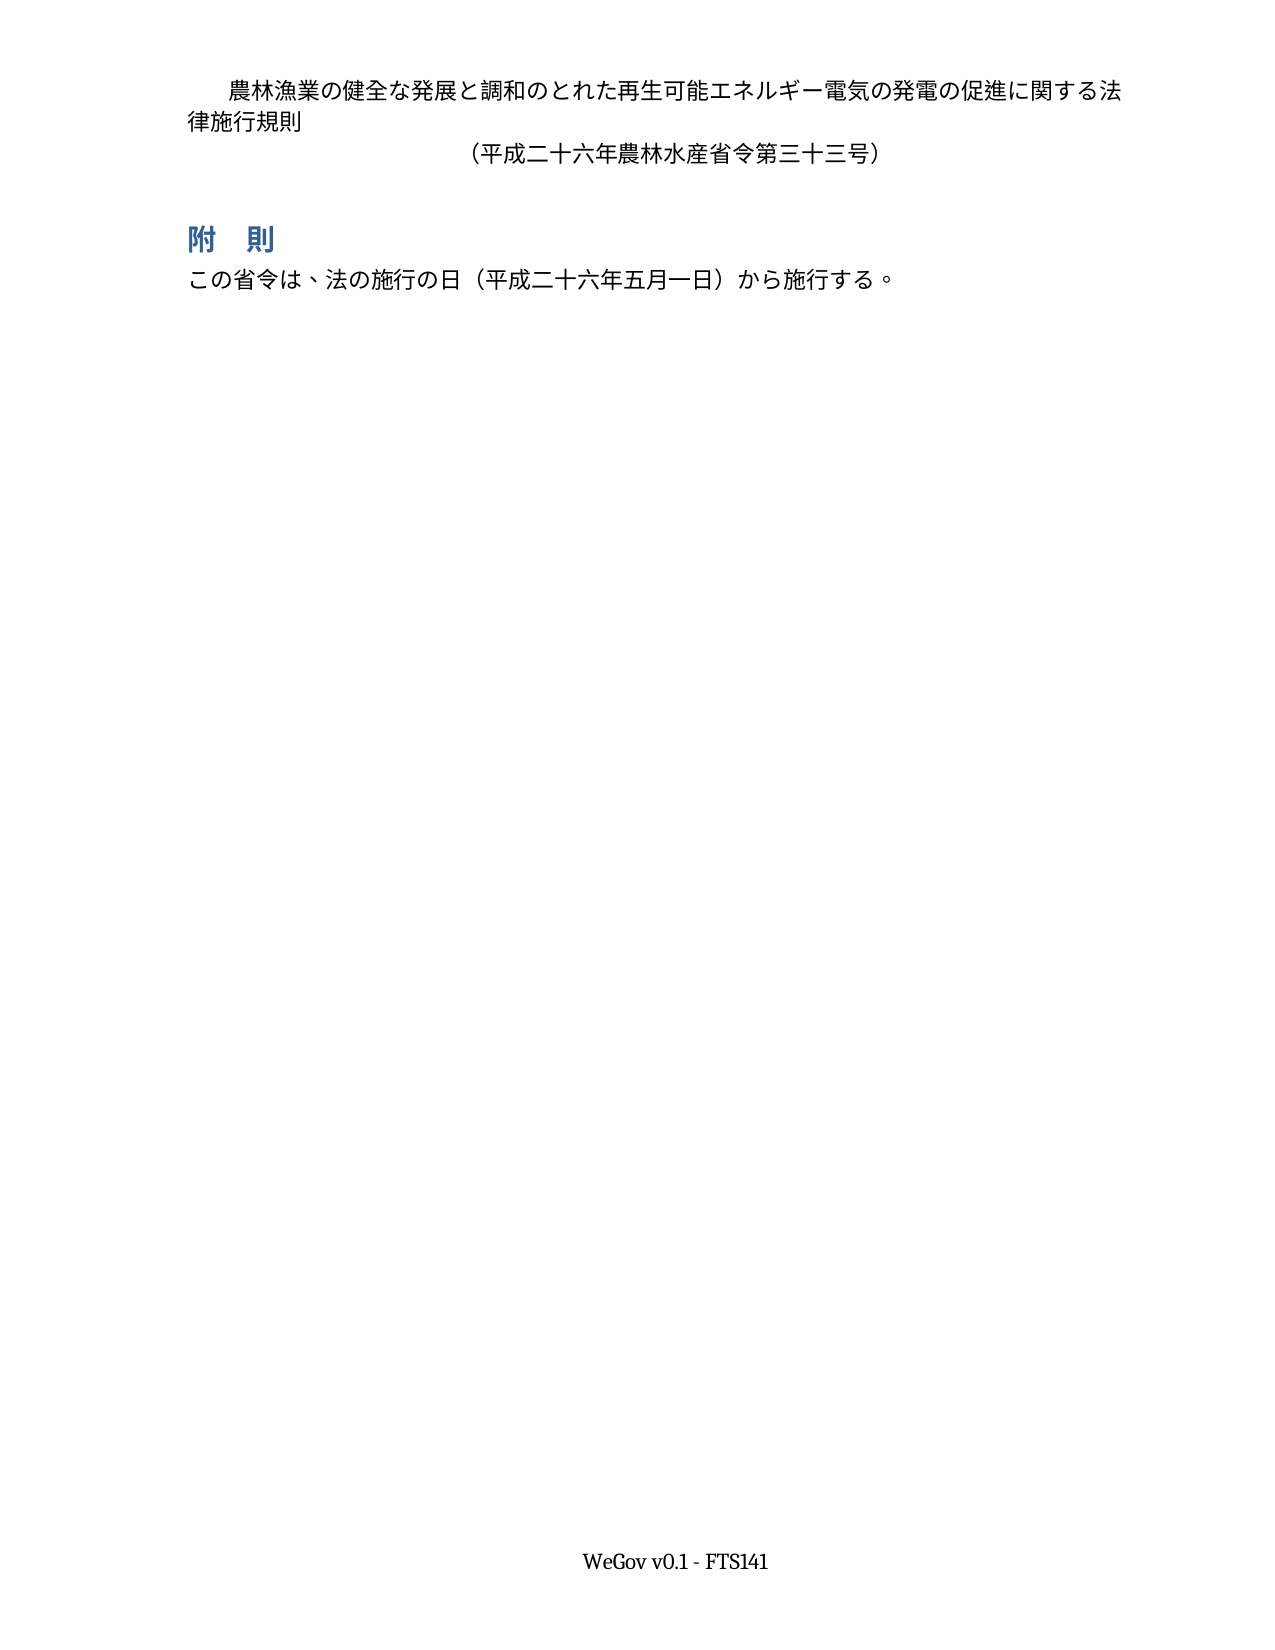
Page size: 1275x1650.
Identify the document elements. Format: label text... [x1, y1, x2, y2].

subtitle 附 則 [187, 219, 1087, 258]
text この省令は、法の施行の日（平成二十六年五月一日）から施行する。 [187, 264, 1087, 296]
